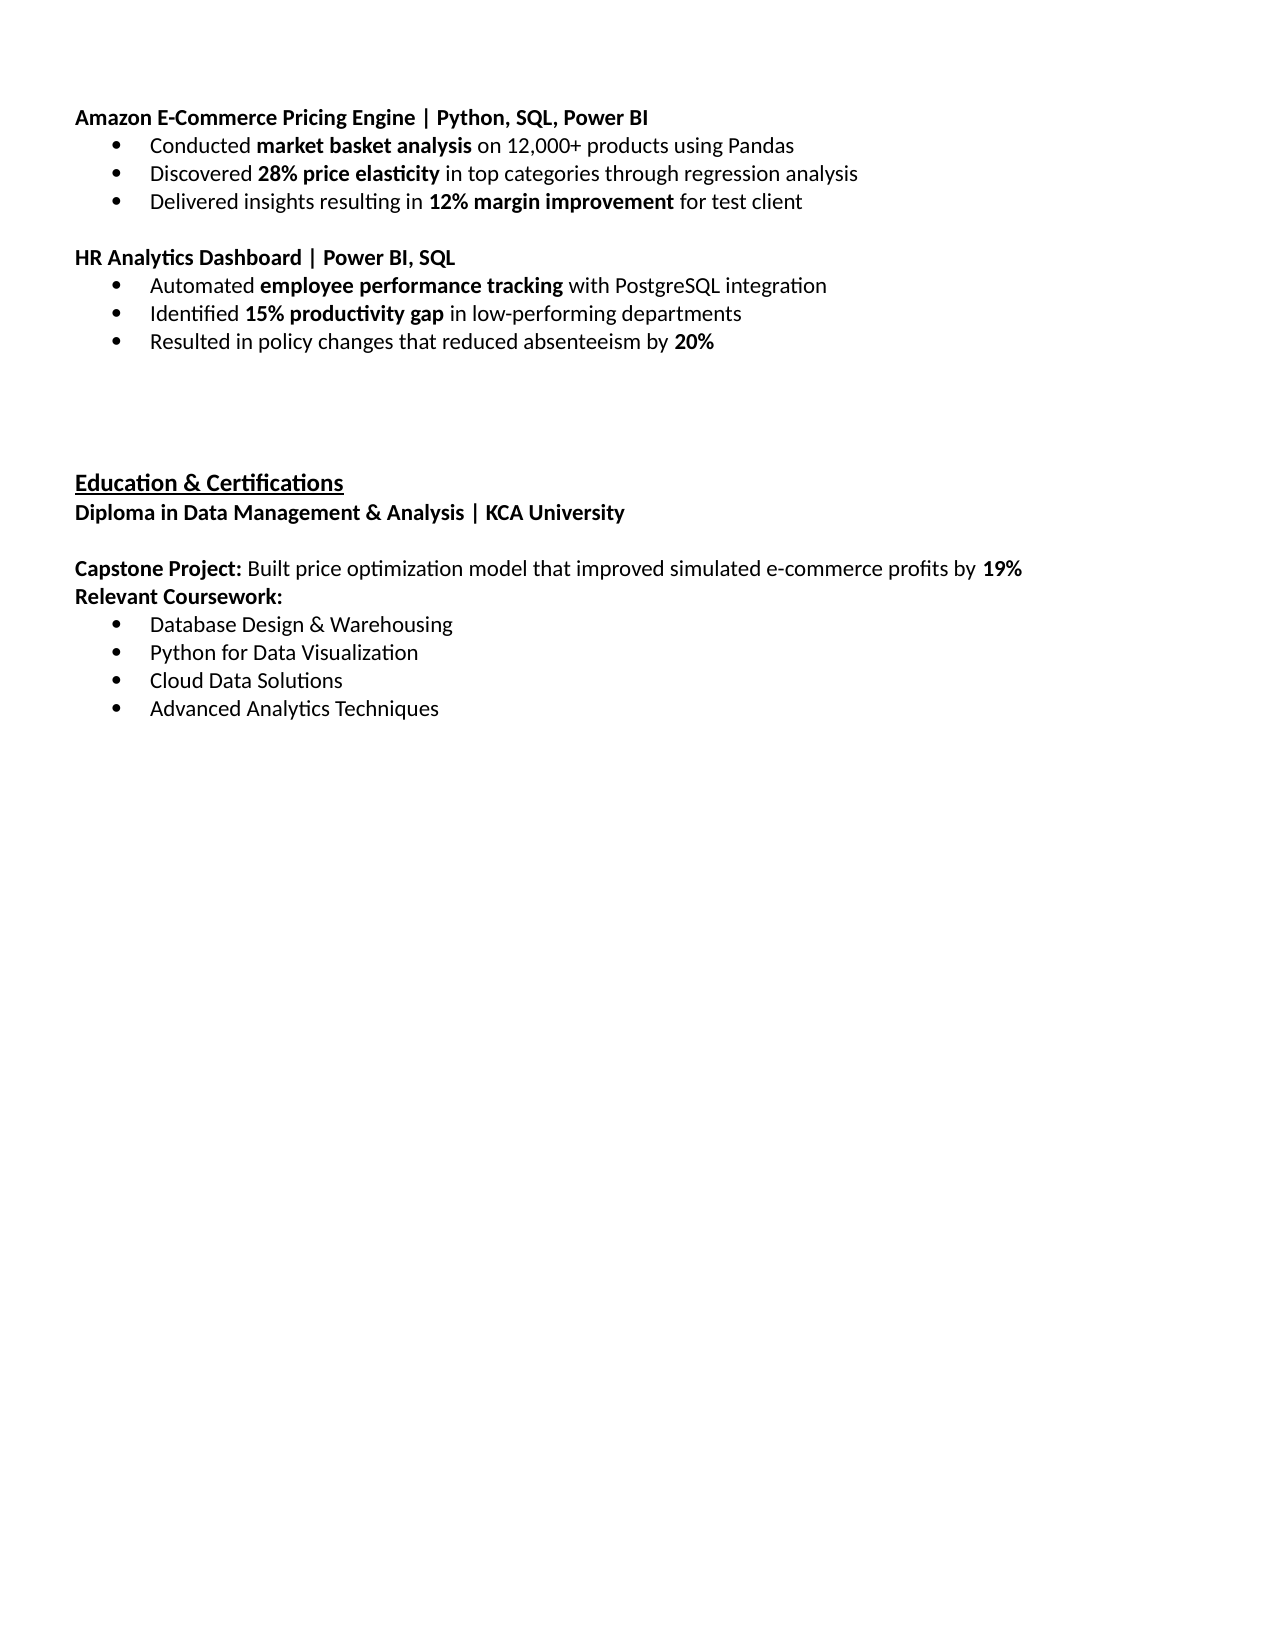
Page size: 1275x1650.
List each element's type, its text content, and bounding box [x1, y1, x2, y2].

text Diploma in Data Management & Analysis | KCA University [75, 498, 1200, 526]
text Amazon E-Commerce Pricing Engine | Python, SQL, Power BI [75, 103, 1200, 131]
text HR Analytics Dashboard | Power BI, SQL [75, 243, 1200, 271]
text Relevant Coursework: [75, 582, 1200, 610]
list Identified 15% productivity gap in low-performing departments [112, 299, 1200, 327]
list Cloud Data Solutions [112, 666, 1200, 694]
list Database Design & Warehousing [112, 610, 1200, 638]
list Resulted in policy changes that reduced absenteeism by 20% [112, 327, 1200, 355]
list Conducted market basket analysis on 12,000+ products using Pandas [112, 131, 1200, 159]
list Delivered insights resulting in 12% margin improvement for test client [112, 187, 1200, 215]
list Automated employee performance tracking with PostgreSQL integration [112, 271, 1200, 299]
list Discovered 28% price elasticity in top categories through regression analysis [112, 159, 1200, 187]
list Python for Data Visualization [112, 638, 1200, 666]
text Capstone Project: Built price optimization model that improved simulated e-commerce profits by 19% [75, 554, 1200, 582]
text Education & Certifications [75, 467, 1200, 498]
list Advanced Analytics Techniques [112, 694, 1200, 722]
